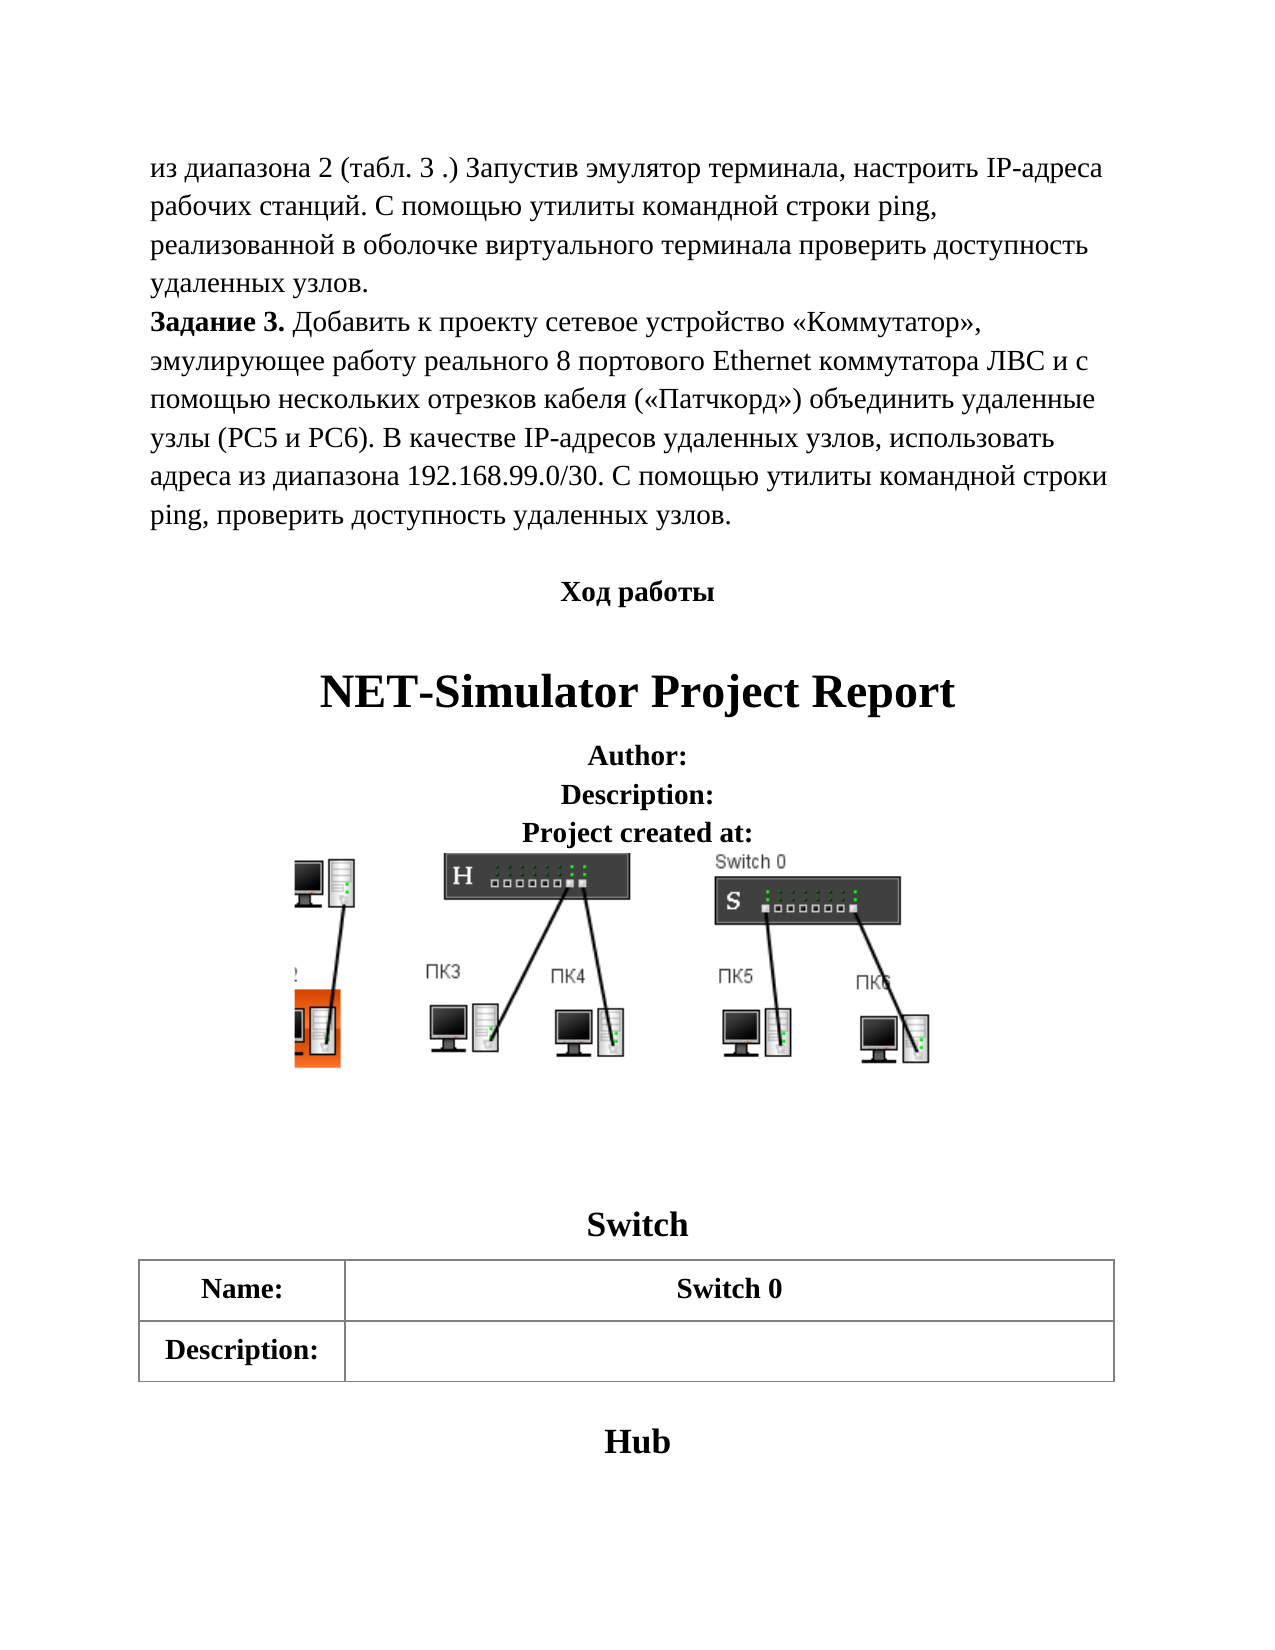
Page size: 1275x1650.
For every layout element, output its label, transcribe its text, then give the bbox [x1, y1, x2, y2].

text удаленных узлов. [150, 266, 1125, 299]
table_cell [346, 1322, 1113, 1381]
text из диапазона 2 (табл. 3 .) Запустив эмулятор терминала, настроить IP-адреса [150, 150, 1125, 183]
subtitle Hub [150, 1420, 1125, 1461]
text Project created at: [150, 815, 1125, 849]
picture [294, 853, 981, 1123]
text Задание 3. Добавить к проекту сетевое устройство «Коммутатор», эмулирующее работу реального 8 портового Ethernet коммутатора ЛВС и с помощью нескольких отрезков кабеля («Патчкорд») объединить удаленные узлы (PC5 и PC6). В качестве IP-адресов удаленных узлов, использовать адреса из диапазона 192.168.99.0/30. С помощью утилиты командной строки ping, проверить доступность удаленных узлов. [150, 304, 1125, 530]
subtitle NET-Simulator Project Report [150, 662, 1125, 718]
text Description: [150, 777, 1125, 810]
text Author: [150, 738, 1125, 772]
text рабочих станций. С помощью утилиты командной строки ping, реализованной в оболочке виртуального терминала проверить доступность [150, 188, 1125, 261]
table_header Name: [140, 1261, 344, 1320]
text Ход работы [150, 574, 1125, 607]
table_header Switch 0 [346, 1261, 1113, 1320]
subtitle Switch [150, 1204, 1125, 1244]
table_cell Description: [140, 1322, 344, 1381]
